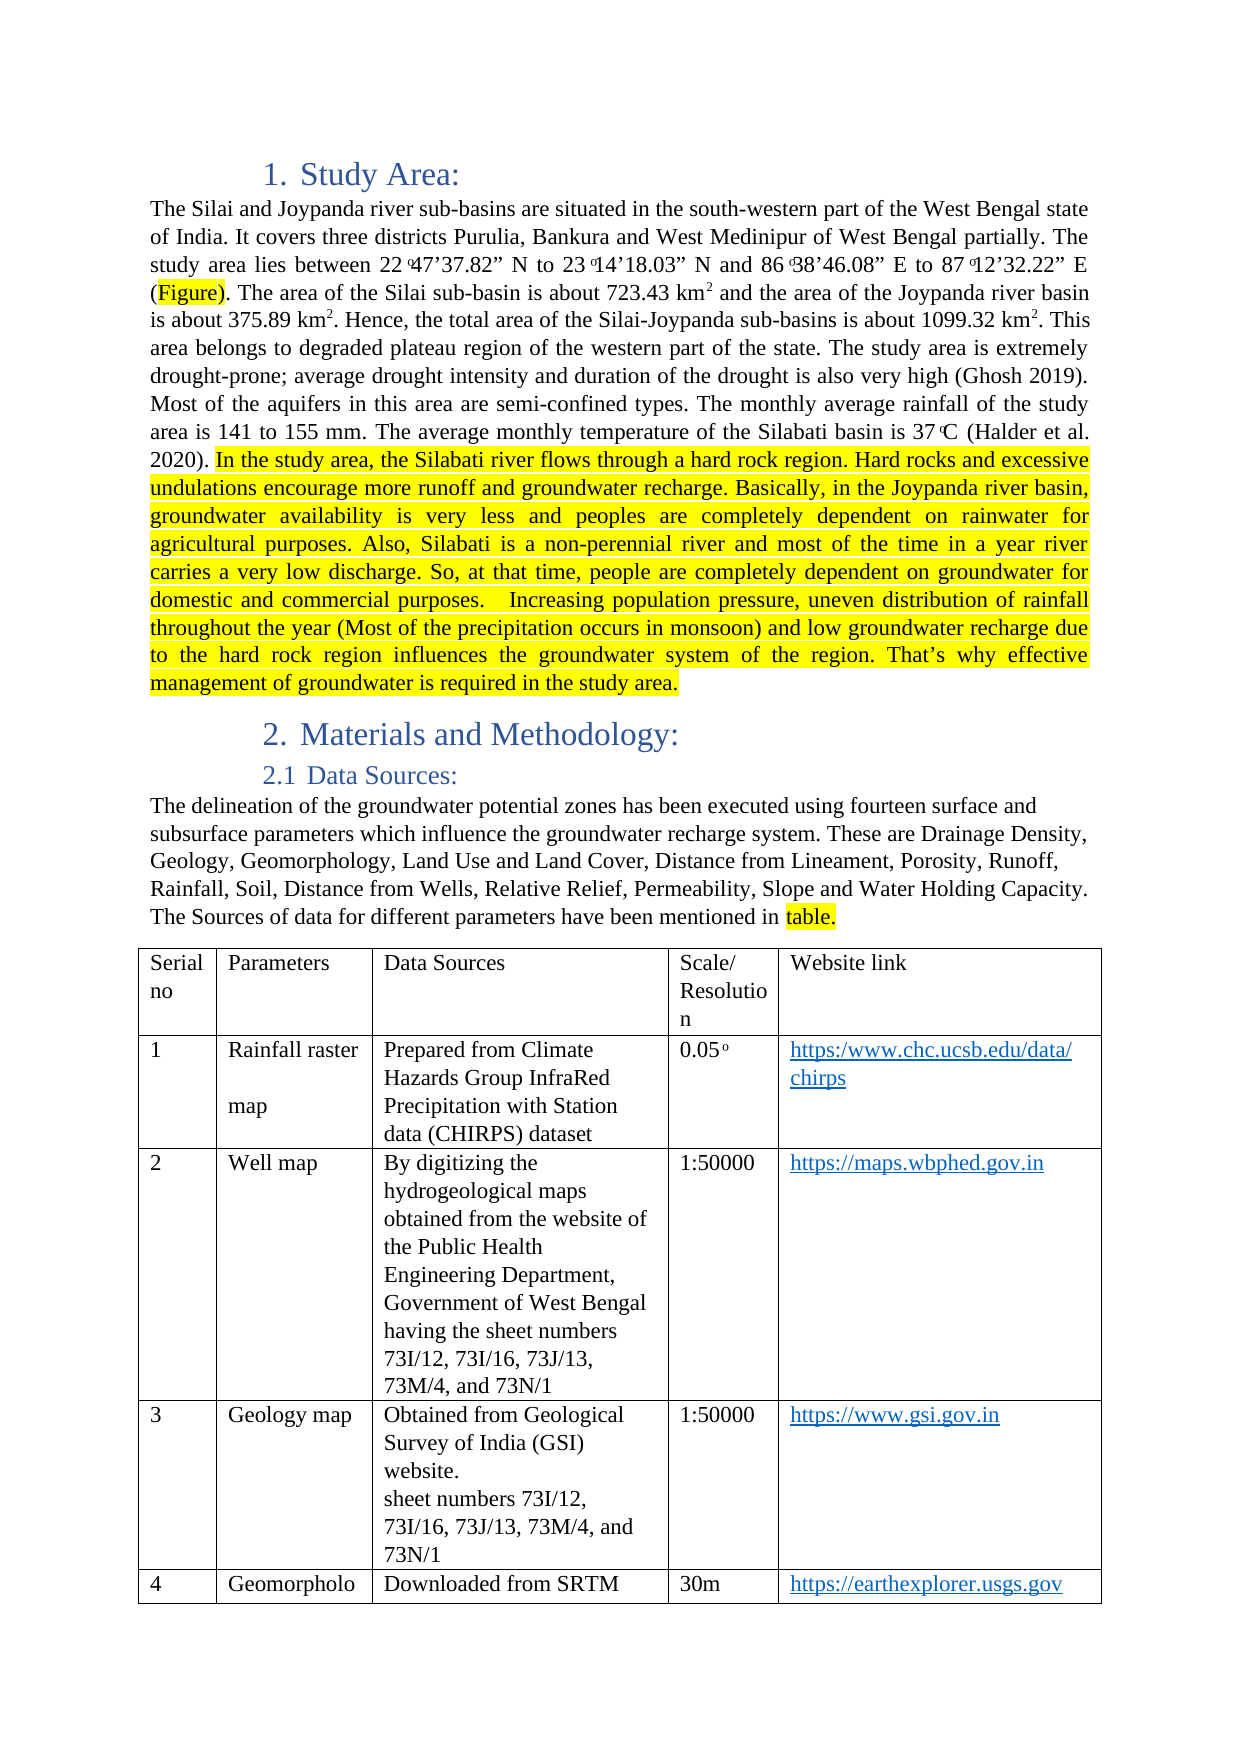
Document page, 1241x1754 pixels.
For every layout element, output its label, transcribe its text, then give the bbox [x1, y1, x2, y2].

table_cell Geology map [217, 1401, 372, 1569]
table_cell 1 [139, 1036, 216, 1148]
subtitle Materials and Methodology: [262, 714, 1090, 752]
subtitle Study Area: [262, 154, 1090, 192]
table_cell 1:50000 [669, 1401, 778, 1569]
table_cell Well map [217, 1149, 372, 1400]
table_cell 4 [139, 1570, 216, 1603]
table_cell 2 [139, 1149, 216, 1400]
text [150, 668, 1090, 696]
table_header Serial no [139, 949, 216, 1035]
table_header Data Sources [373, 949, 668, 1035]
table_cell 0.05 ͦ [669, 1036, 778, 1148]
table_cell 1:50000 [669, 1149, 778, 1400]
table_header Website link [779, 949, 1101, 1035]
table_cell https:/www.chc.ucsb.edu/data/chirps [779, 1036, 1101, 1148]
text The Silai and Joypanda river sub-basins are situated in the south-western part of the West Bengal state of India. It covers three districts Purulia, Bankura and West Medinipur of West Bengal partially. The study area lies between 22 ͦ47’37.82” N to 23 ͦ14’18.03” N and 86 ͦ38’46.08” E to 87 ͦ12’32.22” E (Figure). The area of the Silai sub-basin is about 723.43 km2 and the area of the Joypanda river basin is about 375.89 km2. Hence, the total area of the Silai-Joypanda sub-basins is about 1099.32 km2. This area belongs to degraded plateau region of the western part of the state. The study area is extremely drought-prone; average drought intensity and duration of the drought is also very high (Ghosh 2019). Most of the aquifers in this area are semi-confined types. The monthly average rainfall of the study area is 141 to 155 mm. The average monthly temperature of the Silabati basin is 37 ͦC (Halder et al. 2020). In the study area, the Silabati river flows through a hard rock region. Hard rocks and excessive undulations encourage more runoff and groundwater recharge. Basically, in the Joypanda river basin, groundwater availability is very less and peoples are completely dependent on rainwater for agricultural purposes. Also, Silabati is a non-perennial river and most of the time in a year river carries a very low discharge. So, at that time, people are completely dependent on groundwater for domestic and commercial purposes. Increasing population pressure, uneven distribution of rainfall throughout the year (Most of the precipitation occurs in monsoon) and low groundwater recharge due to the hard rock region influences the groundwater system of the region. That’s why effective management of groundwater is required in the study area. [150, 195, 1090, 474]
table_cell Rainfall raster map [217, 1036, 372, 1148]
table_cell Geomorphology map [217, 1570, 372, 1603]
table_cell Obtained from Geological Survey of India (GSI) website. sheet numbers 73I/12, 73I/16, 73J/13, 73M/4, and 73N/1 [373, 1401, 668, 1569]
table_cell https://maps.wbphed.gov.in [779, 1149, 1101, 1400]
table_header Parameters [217, 949, 372, 1035]
table_cell Prepared from Climate Hazards Group InfraRed Precipitation with Station data (CHIRPS) dataset [373, 1036, 668, 1148]
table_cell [779, 1570, 1101, 1603]
subtitle Data Sources: [262, 759, 1090, 790]
table_cell 30m [669, 1570, 778, 1603]
table_cell 3 [139, 1401, 216, 1569]
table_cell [373, 1570, 668, 1603]
table_header Scale/ Resolution [669, 949, 778, 1035]
text The delineation of the groundwater potential zones has been executed using fourteen surface and subsurface parameters which influence the groundwater recharge system. These are Drainage Density, Geology, Geomorphology, Land Use and Land Cover, Distance from Lineament, Porosity, Runoff, Rainfall, Soil, Distance from Wells, Relative Relief, Permeability, Slope and Water Holding Capacity. The Sources of data for different parameters have been mentioned in table. [150, 792, 1090, 930]
table_cell https://www.gsi.gov.in [779, 1401, 1101, 1569]
